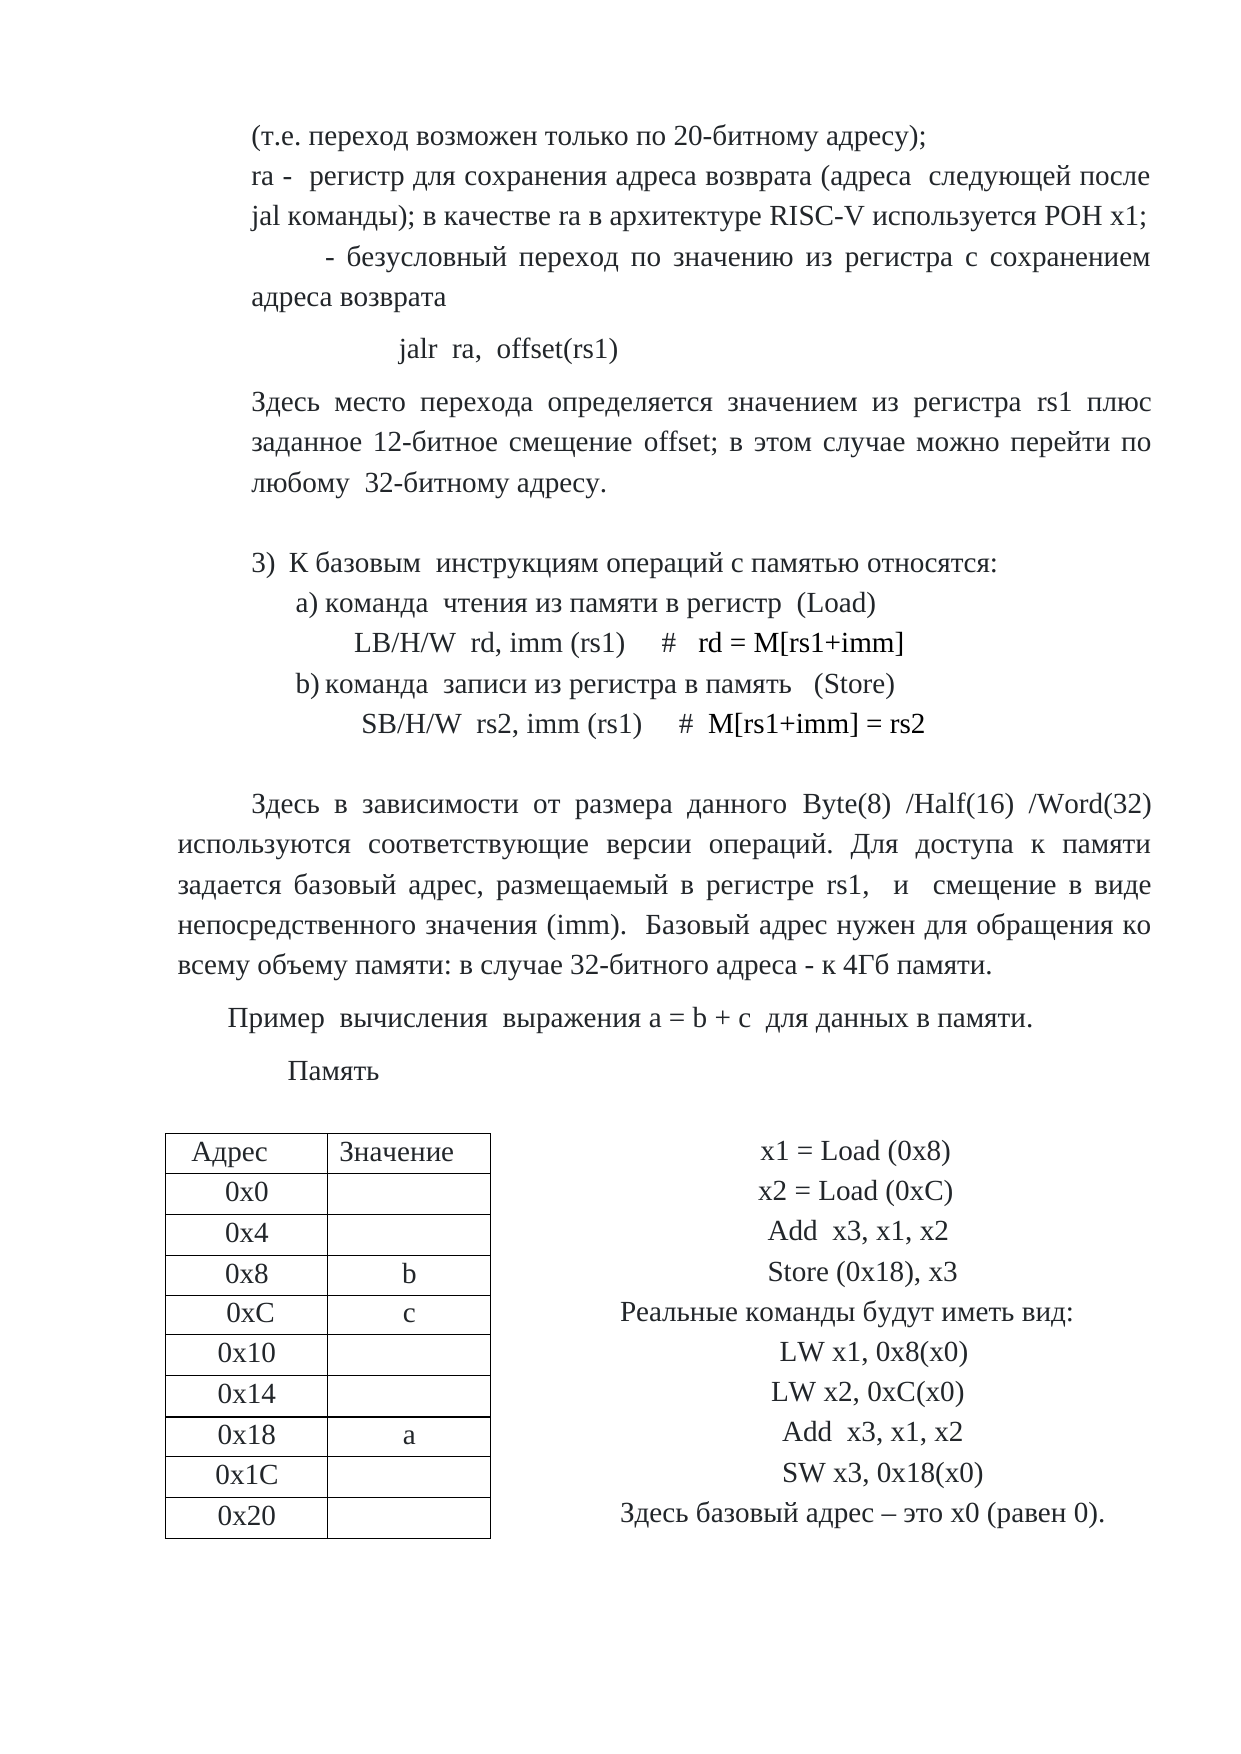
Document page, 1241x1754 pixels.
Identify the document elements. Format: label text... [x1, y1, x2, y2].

table_header Значение [328, 1134, 490, 1173]
text (т.е. переход возможен только по 20-битному адресу); [251, 118, 1152, 152]
table_cell 0х20 [166, 1498, 327, 1538]
text SB/H/W rs2, imm (rs1) # M[rs1+imm] = rs2 [251, 706, 1152, 739]
table_cell 0х4 [166, 1215, 327, 1255]
table_cell [328, 1498, 490, 1538]
list К базовым инструкциям операций с памятью относятся: [251, 545, 1152, 579]
text jalr ra, offset(rs1) [177, 332, 1152, 365]
text Пример вычисления выражения a = b + c для данных в памяти. [177, 1000, 1152, 1033]
list команда записи из регистра в память (Store) [252, 666, 1152, 699]
table_cell 0х14 [166, 1376, 327, 1416]
text Здесь в зависимости от размера данного Byte(8) /Half(16) /Word(32) используются соответствующие версии операций. Для доступа к памяти задается базовый адрес, размещаемый в регистре rs1, и смещение в виде непосредственного значения (imm). Базовый адрес нужен для обращения ко всему объему памяти: в случае 32-битного адреса - к 4Гб памяти. [177, 786, 1152, 981]
table_cell 0х8 [166, 1256, 327, 1294]
table_cell [328, 1376, 490, 1416]
table_cell c [328, 1296, 490, 1334]
table_cell a [328, 1418, 490, 1456]
table_cell b [328, 1256, 490, 1294]
text SW x3, 0x18(x0) [491, 1455, 1152, 1488]
table_cell 0хС [166, 1296, 327, 1334]
text Add x3, x1, x2 [491, 1213, 1152, 1247]
table_cell [328, 1215, 490, 1255]
text LW x1, 0x8(x0) [491, 1334, 1152, 1368]
text x1 = Load (0x8) [491, 1133, 1152, 1167]
table_cell 0х10 [166, 1335, 327, 1375]
text Add x3, x1, x2 [491, 1414, 1152, 1448]
table_cell 0х1С [166, 1457, 327, 1497]
text - безусловный переход по значению из регистра с сохранением адреса возврата [251, 239, 1152, 312]
text Здесь базовый адрес – это х0 (равен 0). [177, 1495, 1152, 1575]
text Здесь место перехода определяется значением из регистра rs1 плюс заданное 12-битное смещение offset; в этом случае можно перейти по любому 32-битному адресу. [251, 384, 1152, 498]
table_cell 0х18 [166, 1418, 327, 1456]
table_header Адрес [166, 1134, 327, 1173]
text LB/H/W rd, imm (rs1) # rd = M[rs1+imm] [325, 626, 1152, 659]
text ra - регистр для сохранения адреса возврата (адреса следующей после jal команды); в качестве ra в архитектуре RISC-V используется РОН x1; [251, 158, 1152, 232]
list команда чтения из памяти в регистр (Load) [252, 585, 1152, 619]
text x2 = Load (0xC) [491, 1173, 1152, 1207]
text Реальные команды будут иметь вид: [491, 1294, 1152, 1327]
text Память [177, 1053, 1152, 1086]
table_cell [328, 1457, 490, 1497]
text Store (0x18), x3 [491, 1254, 1152, 1287]
table_cell 0х0 [166, 1174, 327, 1214]
table_cell [328, 1335, 490, 1375]
text LW x2, 0xC(x0) [491, 1374, 1152, 1408]
table_cell [328, 1174, 490, 1214]
